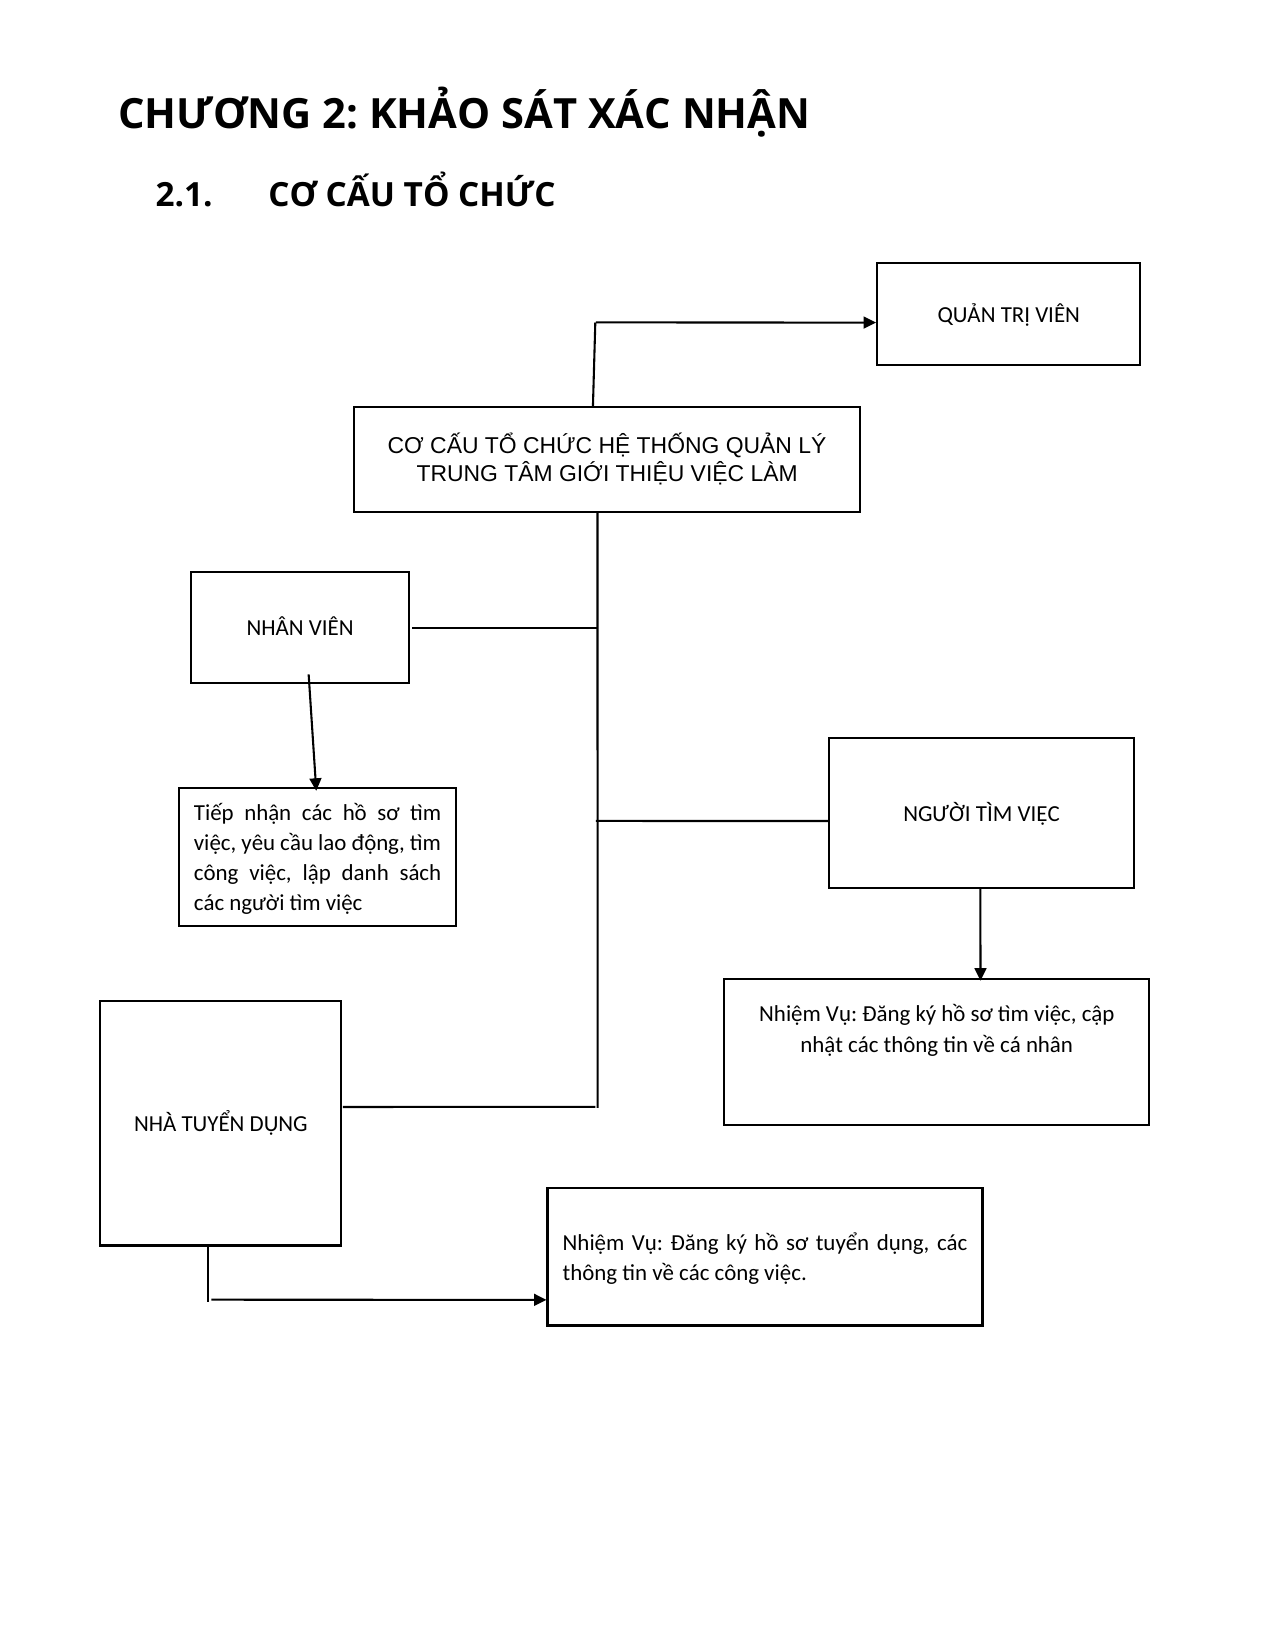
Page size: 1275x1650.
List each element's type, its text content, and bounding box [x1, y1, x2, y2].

subtitle CƠ CẤU TỔ CHỨC [155, 170, 1216, 216]
subtitle CHƯƠNG 2: KHẢO SÁT XÁC NHẬN [118, 84, 1216, 141]
